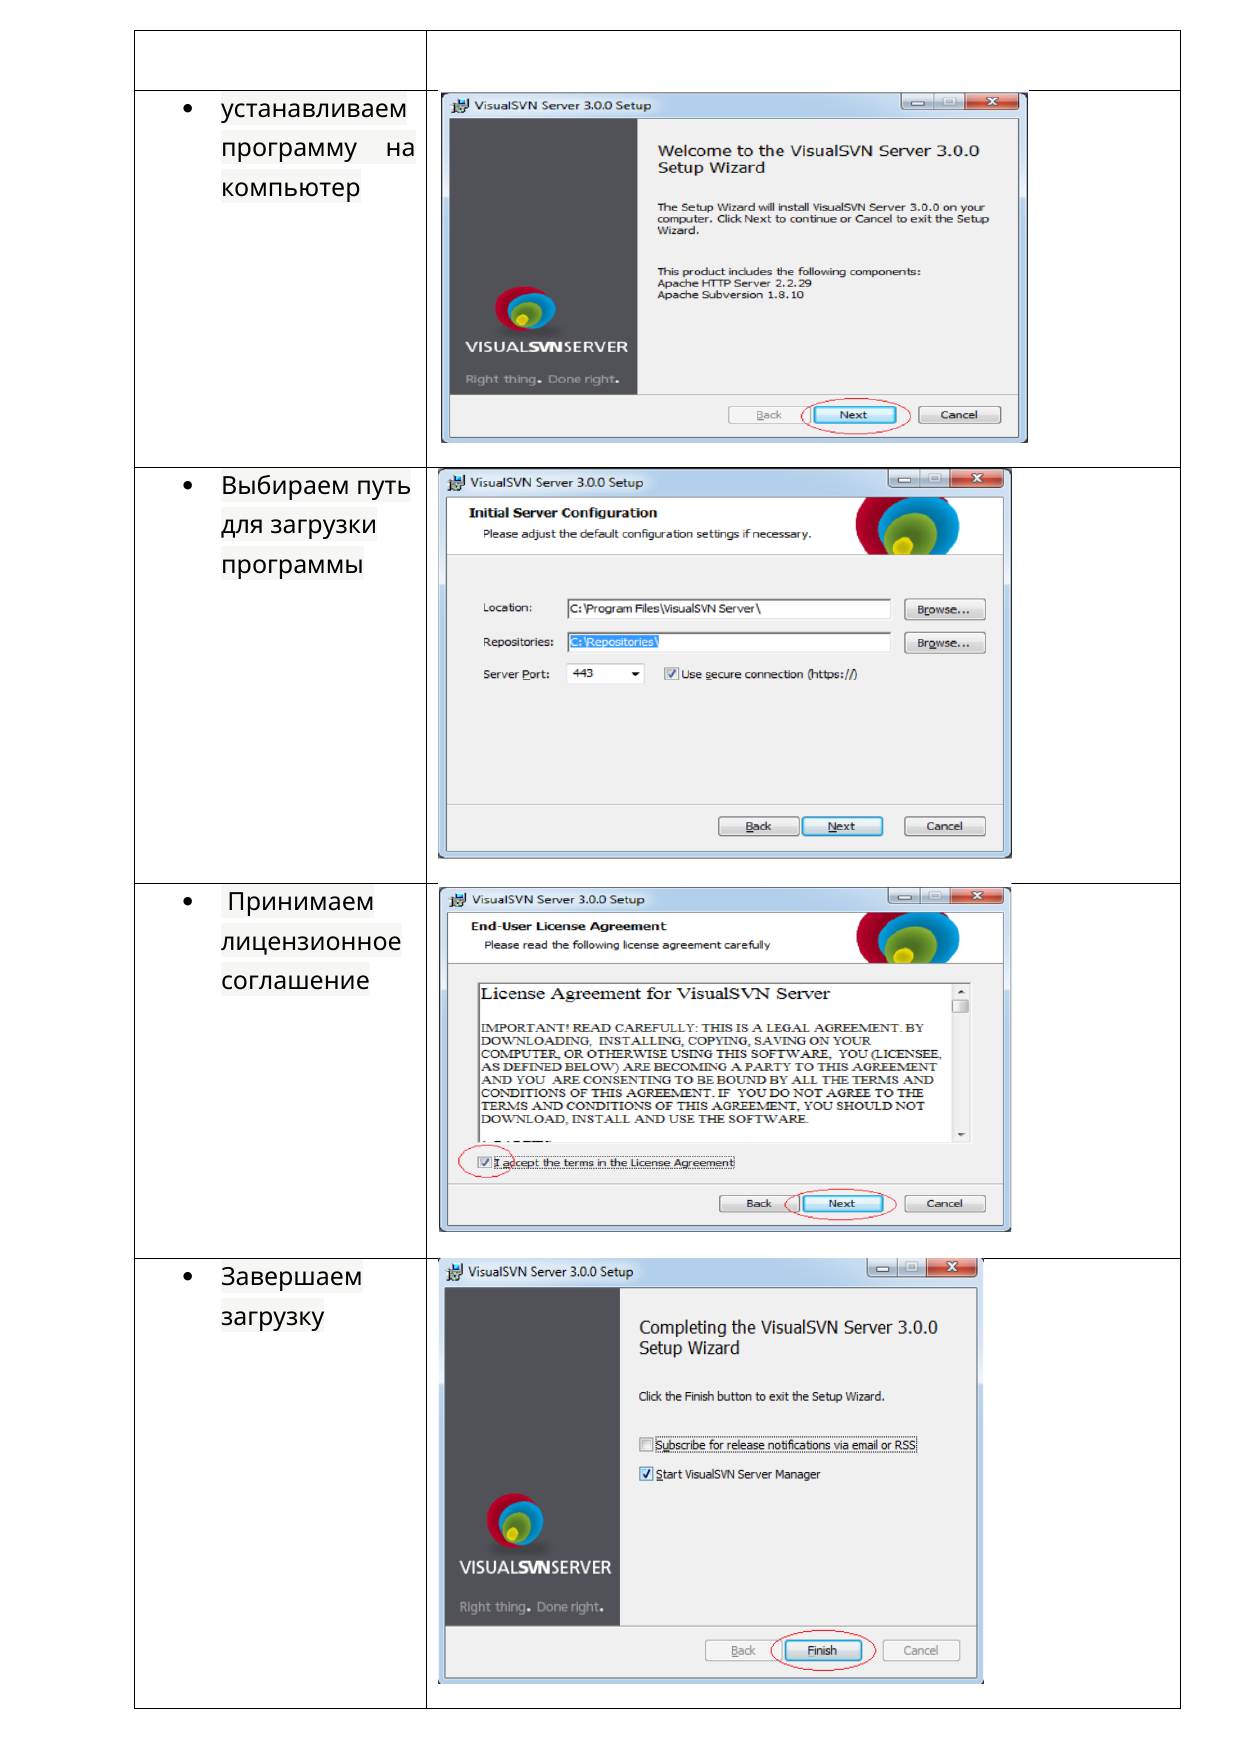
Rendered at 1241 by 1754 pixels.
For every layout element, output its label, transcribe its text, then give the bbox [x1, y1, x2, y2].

table_cell [427, 884, 1180, 1258]
table_cell [427, 31, 1180, 90]
picture [438, 468, 1013, 859]
table_cell [427, 91, 1180, 467]
table_cell Принимаем лицензионное соглашение [135, 884, 426, 1258]
table_cell Завершаем загрузку [135, 1259, 426, 1708]
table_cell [135, 31, 426, 90]
picture [438, 883, 1012, 1234]
table_cell [427, 1259, 1180, 1708]
picture [438, 90, 1029, 443]
table_cell устанавливаем программу на компьютер [135, 91, 426, 467]
table_cell [427, 468, 1180, 883]
table_cell Выбираем путь для загрузки программы [135, 468, 426, 883]
picture [438, 1258, 984, 1684]
